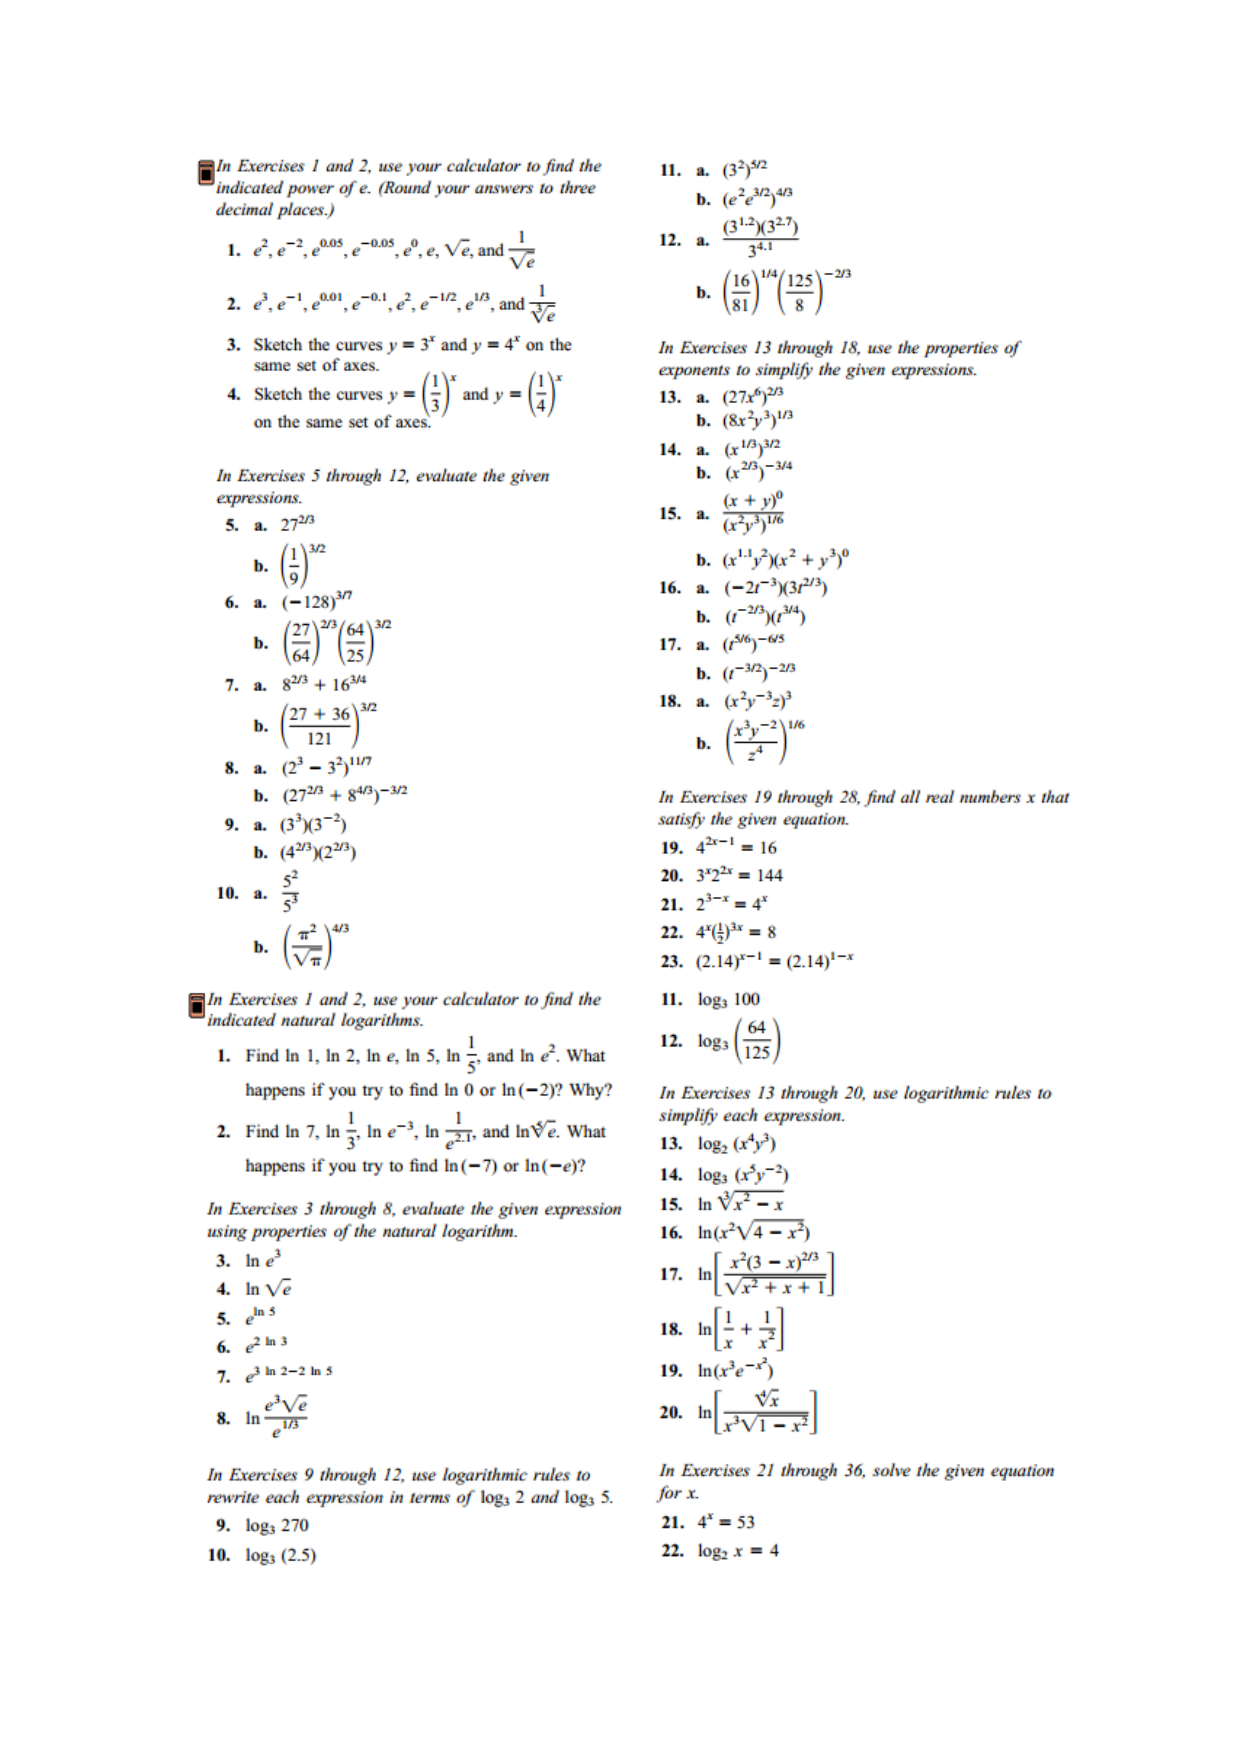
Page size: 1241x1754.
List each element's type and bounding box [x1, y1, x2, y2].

picture [150, 150, 1091, 1616]
